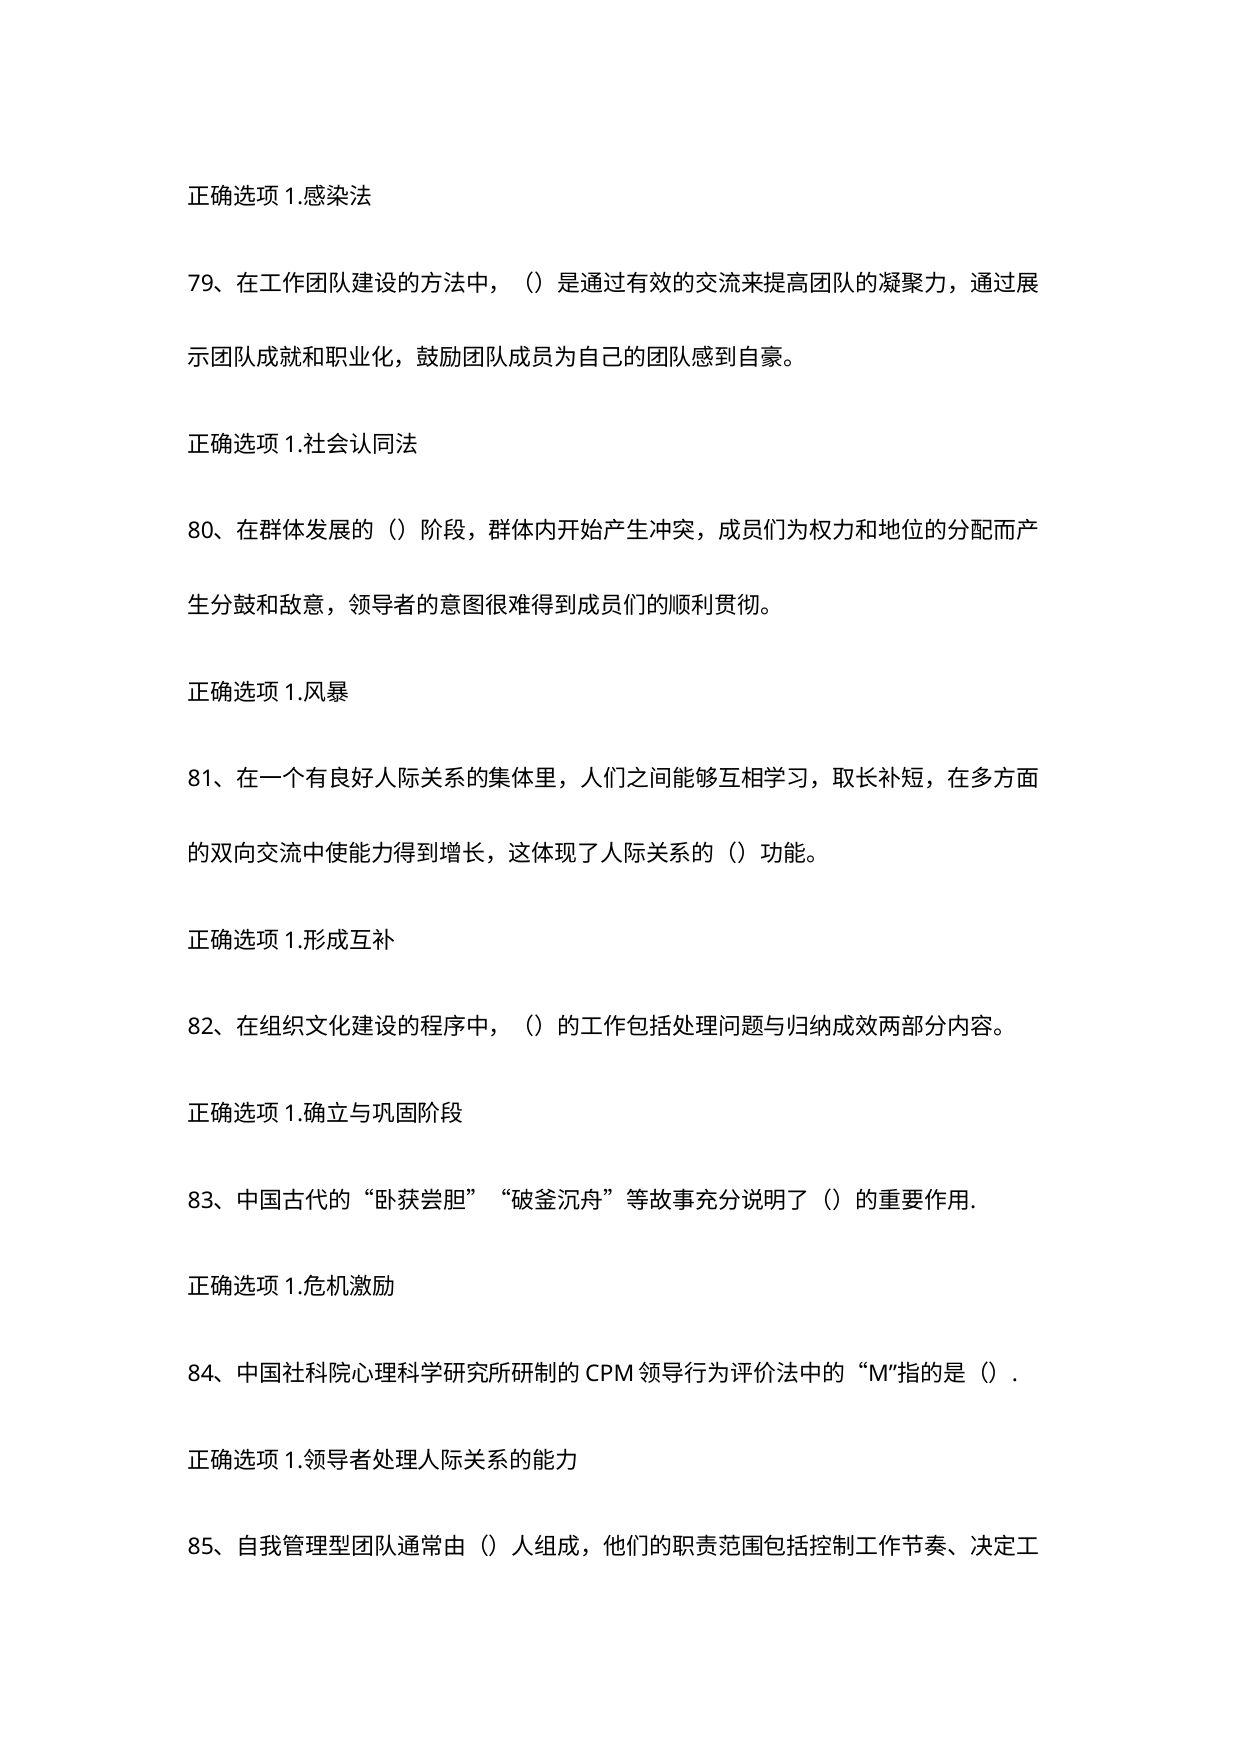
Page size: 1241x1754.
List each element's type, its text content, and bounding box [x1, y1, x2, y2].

text 83、中国古代的“卧获尝胆”“破釜沉舟”等故事充分说明了（）的重要作用. [187, 1166, 1053, 1231]
text 正确选项1.领导者处理人际关系的能力 [187, 1426, 1053, 1491]
text 79、在工作团队建设的方法中，（）是通过有效的交流来提高团队的凝聚力，通过展示团队成就和职业化，鼓励团队成员为自己的团队感到自豪。 [187, 249, 1053, 388]
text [187, 1512, 1053, 1577]
text 81、在一个有良好人际关系的集体里，人们之间能够互相学习，取长补短，在多方面的双向交流中使能力得到增长，这体现了人际关系的（）功能。 [187, 744, 1053, 884]
text 84、中国社科院心理科学研究所研制的CPM领导行为评价法中的“M”指的是（）. [187, 1339, 1053, 1404]
text 正确选项1.形成互补 [187, 906, 1053, 971]
text 80、在群体发展的（）阶段，群体内开始产生冲突，成员们为权力和地位的分配而产生分鼓和敌意，领导者的意图很难得到成员们的顺利贯彻。 [187, 497, 1053, 636]
text 正确选项1.风暴 [187, 658, 1053, 723]
text 正确选项1.感染法 [187, 162, 1053, 227]
text 正确选项1.危机激励 [187, 1252, 1053, 1317]
text 82、在组织文化建设的程序中，（）的工作包括处理问题与归纳成效两部分内容。 [187, 992, 1053, 1057]
text 正确选项1.社会认同法 [187, 410, 1053, 475]
text 正确选项1.确立与巩固阶段 [187, 1079, 1053, 1144]
